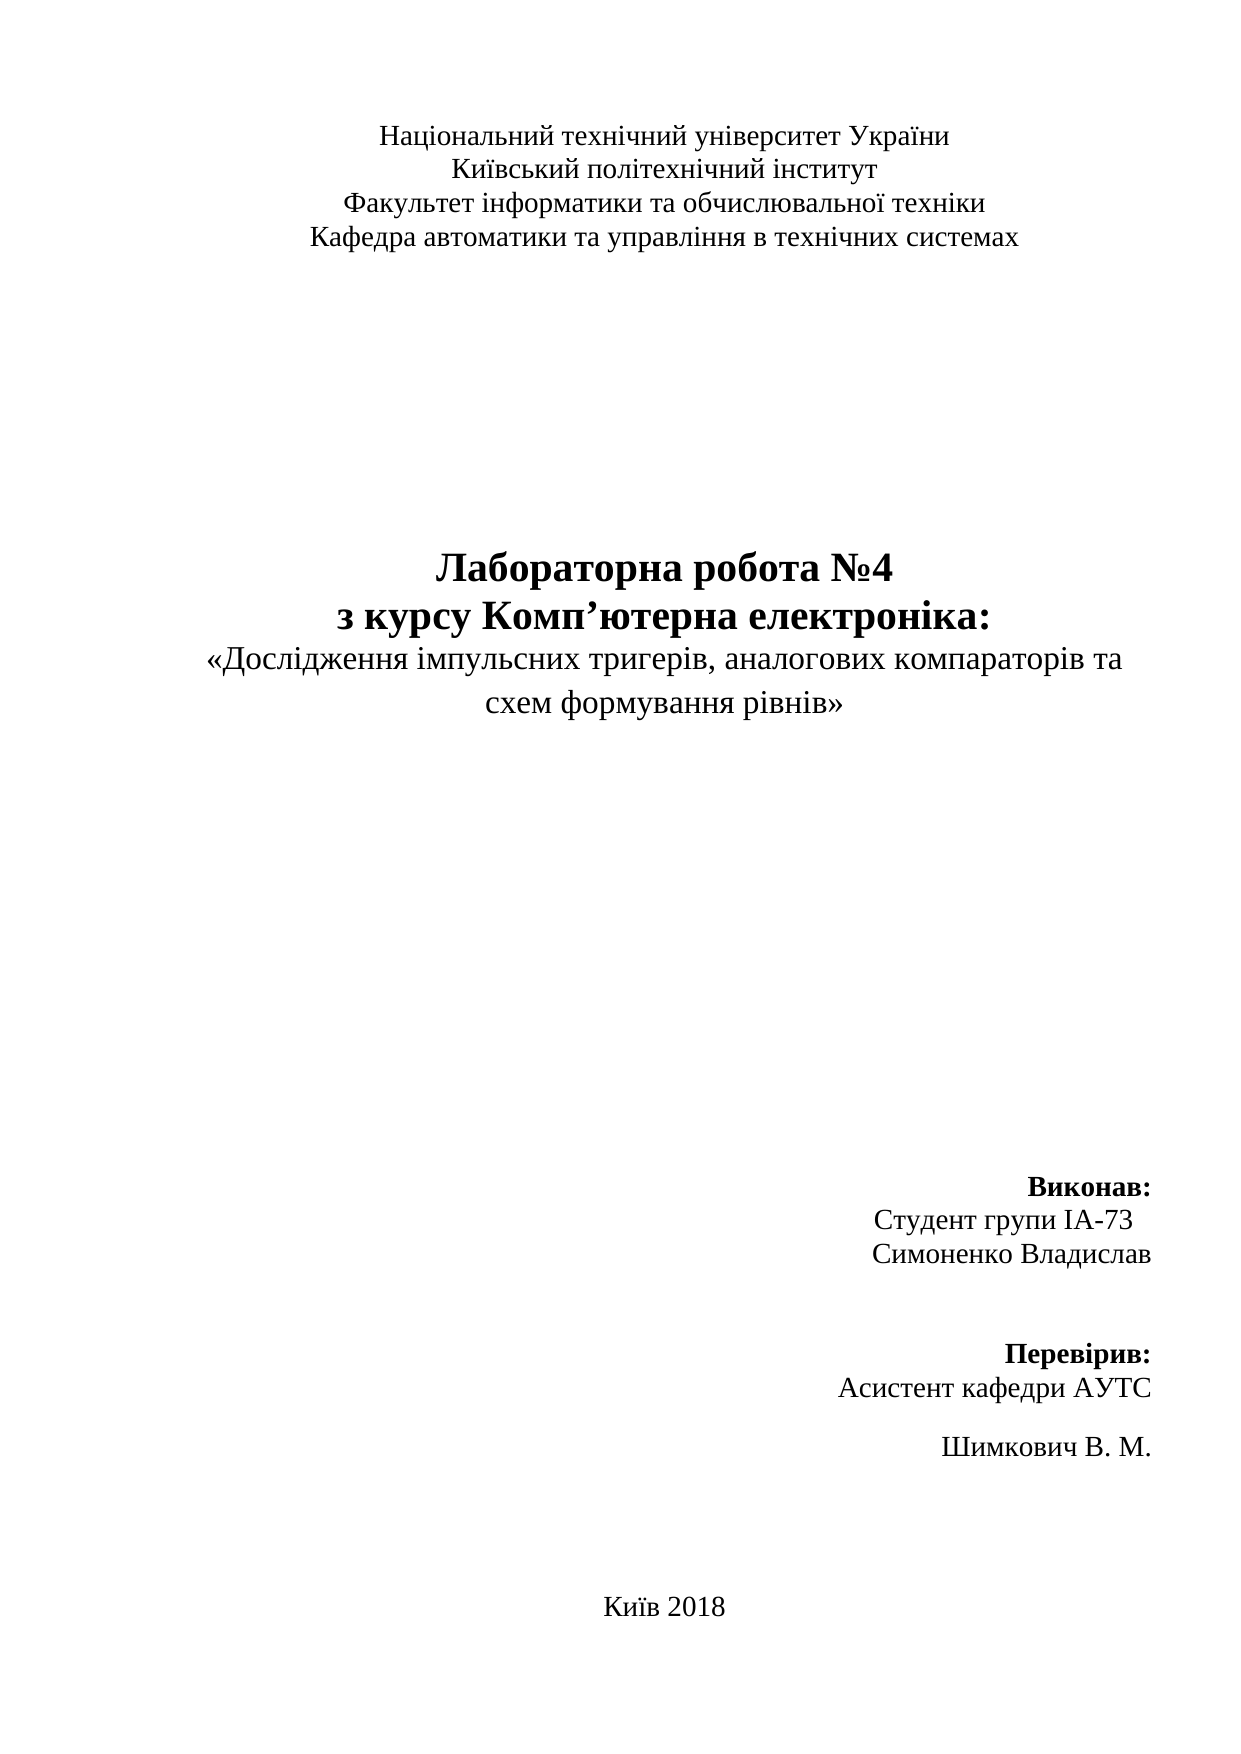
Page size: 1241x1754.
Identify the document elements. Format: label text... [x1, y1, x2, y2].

text Студент групи ІА-73 [177, 1202, 1152, 1236]
text з курсу Комп’ютерна електроніка: [177, 590, 1152, 638]
text Симоненко Владислав [177, 1236, 1152, 1269]
text Київ 2018 [177, 1589, 1152, 1623]
text Національний технічний університет України [177, 118, 1152, 152]
text «Дослідження імпульсних тригерів, аналогових компараторів та схем формування рівнів» [177, 638, 1152, 720]
text Факультет інформатики та обчислювальної техніки [177, 185, 1152, 219]
text Лабораторна рoбота №4 [177, 542, 1152, 590]
text Виконав: [988, 1169, 1152, 1202]
text Кафедра автоматики та управління в технічних системах [177, 219, 1152, 252]
text Перевірив: [177, 1336, 1152, 1370]
text Київський політехнічний інститут [177, 152, 1152, 185]
text Шимкович В. М. [177, 1429, 1152, 1463]
text Асистент кафедри АУТС [177, 1370, 1152, 1403]
